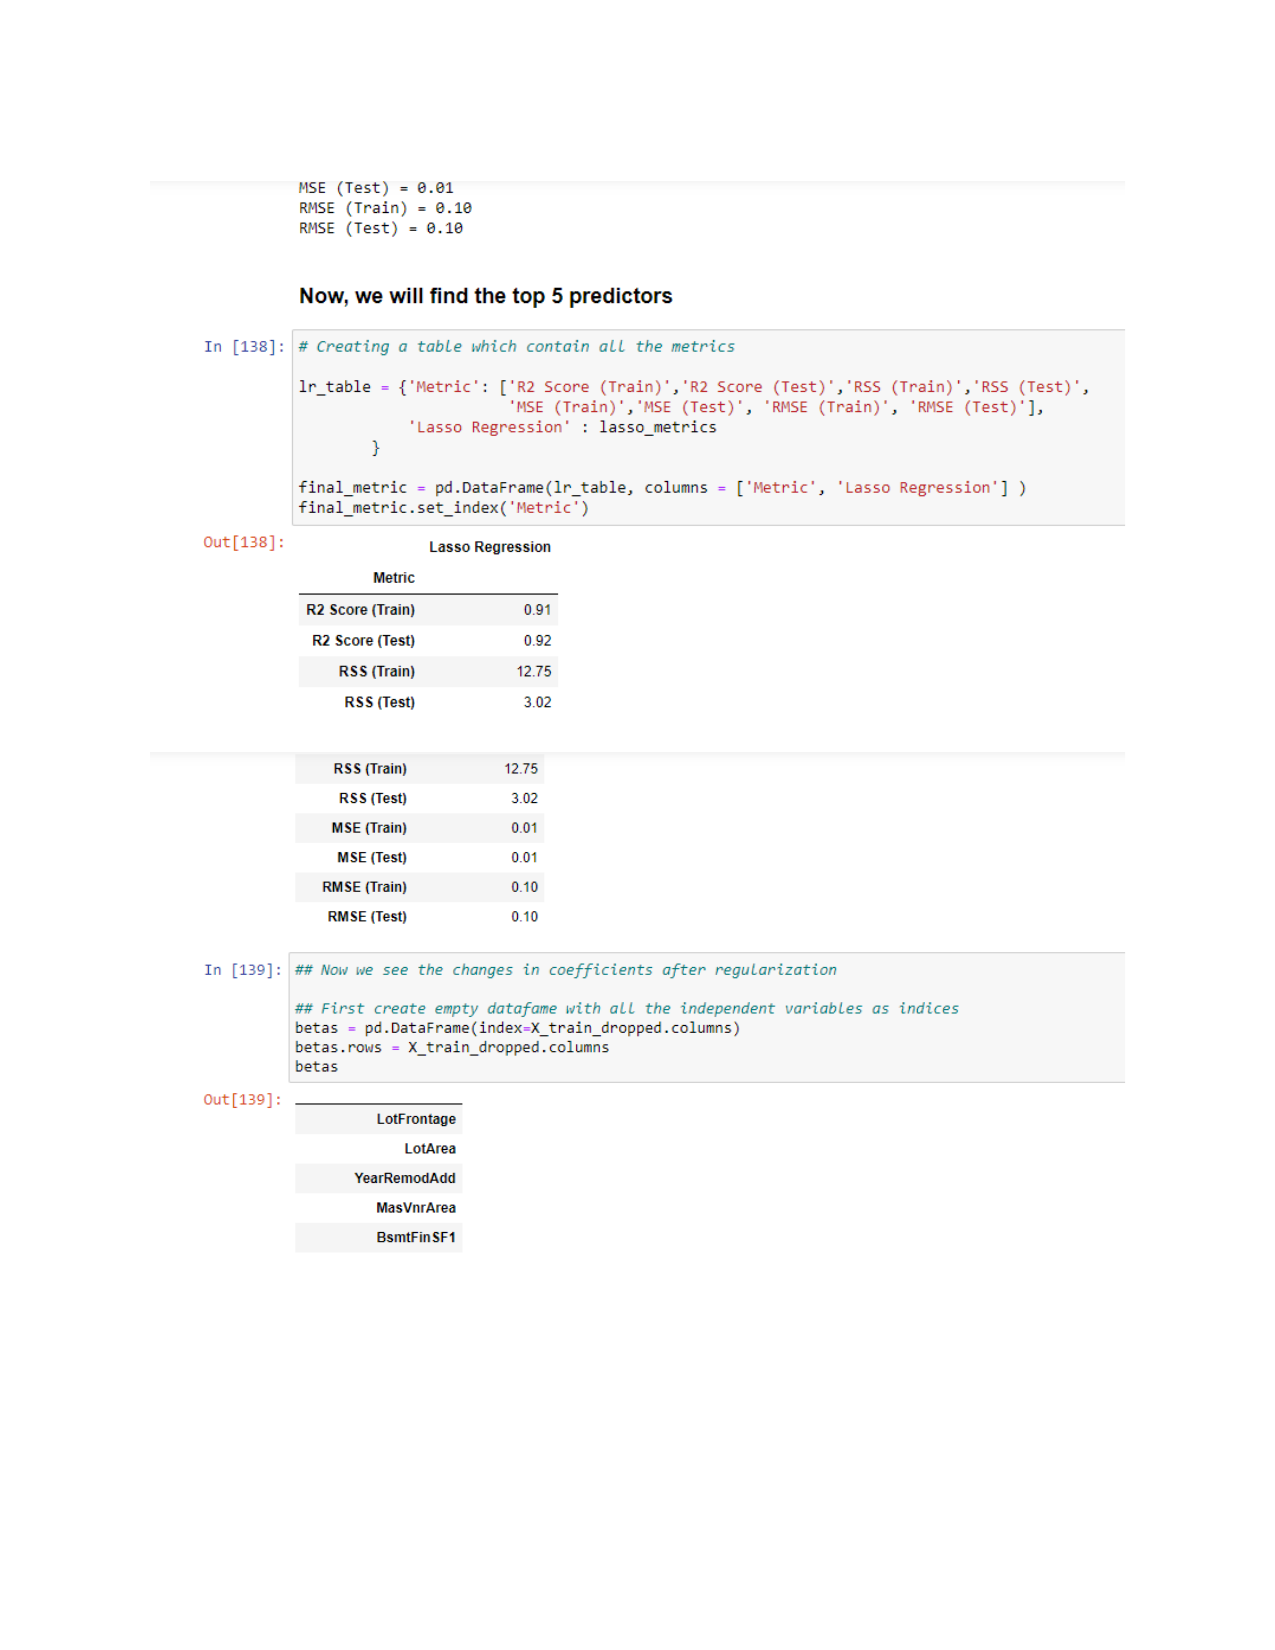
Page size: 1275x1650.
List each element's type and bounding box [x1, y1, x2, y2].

picture [150, 752, 1125, 1265]
picture [150, 181, 1125, 718]
